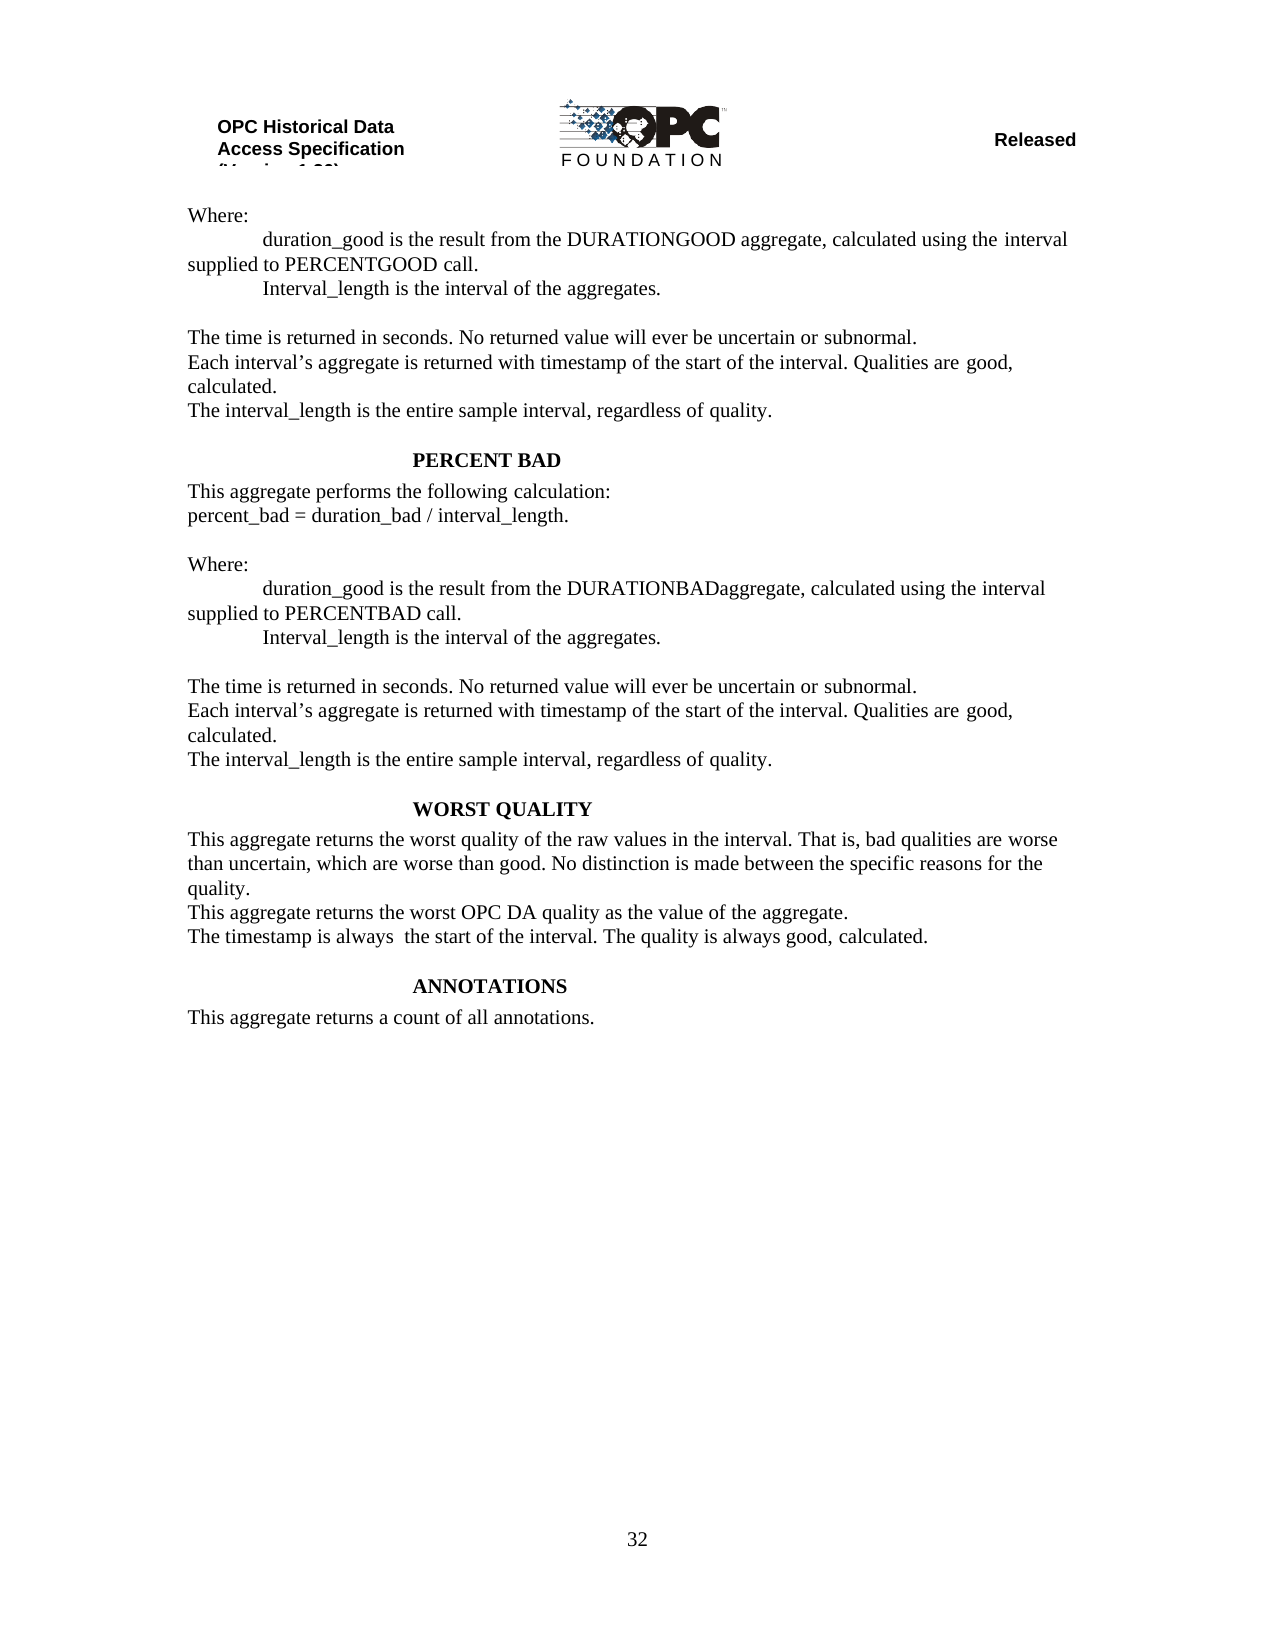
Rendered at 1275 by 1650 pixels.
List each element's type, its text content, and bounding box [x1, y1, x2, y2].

text duration_good is the result from the DURATIONBADaggregate, calculated using the interval [262, 576, 1096, 600]
text Each interval’s aggregate is returned with timestamp of the start of the interval. Qualities are good, calculated. [187, 698, 1015, 747]
text The time is returned in seconds. No returned value will ever be uncertain or subnormal. [187, 325, 1096, 349]
text supplied to PERCENTGOOD call. [187, 252, 1096, 276]
subtitle ANNOTATIONS [300, 974, 1096, 998]
text This aggregate performs the following calculation: percent_bad = duration_bad / interval_length. [187, 478, 613, 527]
text Interval_length is the interval of the aggregates. [262, 625, 1096, 649]
subtitle WORST QUALITY [412, 797, 1096, 821]
text This aggregate returns the worst quality of the raw values in the interval. That is, bad qualities are worse than uncertain, which are worse than good. No distinction is made between the specific reasons for the quality. [187, 827, 1081, 900]
text The time is returned in seconds. No returned value will ever be uncertain or subnormal. [187, 674, 1096, 698]
text This aggregate returns a count of all annotations. [187, 1004, 1096, 1029]
picture [559, 99, 727, 148]
text The interval_length is the entire sample interval, regardless of quality. [187, 747, 1096, 771]
text The timestamp is always the start of the interval. The quality is always good, calculated. [187, 924, 1096, 948]
text Where: [187, 551, 1096, 576]
text This aggregate returns the worst OPC DA quality as the value of the aggregate. [187, 900, 1096, 924]
text Interval_length is the interval of the aggregates. [262, 276, 1096, 300]
text The interval_length is the entire sample interval, regardless of quality. [187, 398, 1096, 422]
text supplied to PERCENTBAD call. [187, 600, 1096, 624]
text Where: [187, 203, 1096, 227]
subtitle PERCENT BAD [412, 448, 1096, 472]
text duration_good is the result from the DURATIONGOOD aggregate, calculated using the interval [262, 227, 1096, 251]
text Each interval’s aggregate is returned with timestamp of the start of the interval. Qualities are good, calculated. [187, 350, 1015, 398]
